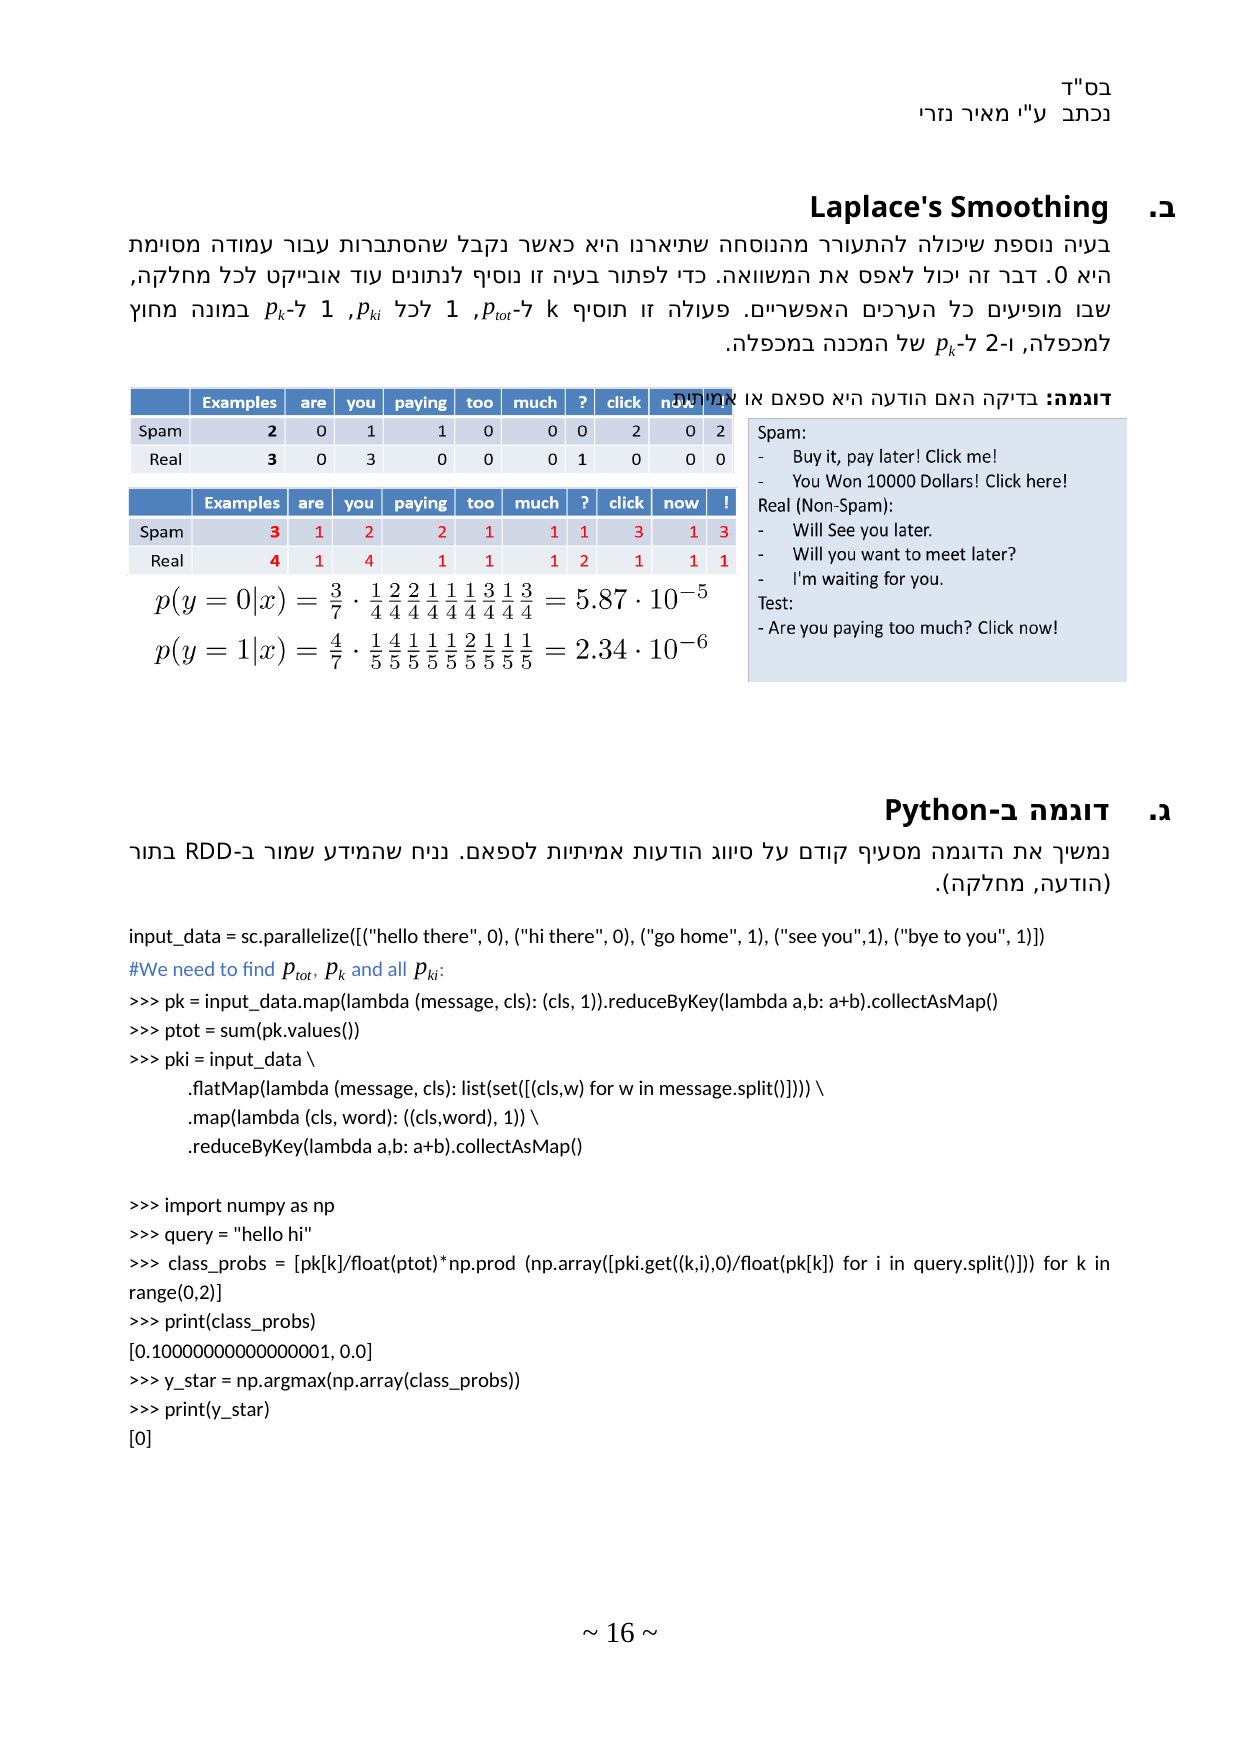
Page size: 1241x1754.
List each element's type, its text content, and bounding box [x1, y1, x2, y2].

subtitle דוגמה ב-Python [128, 789, 1147, 829]
text .flatMap(lambda (message, cls): list(set([(cls,w) for w in message.split()]))) \ [128, 1075, 1112, 1101]
picture [745, 413, 1127, 682]
text .reduceByKey(lambda a,b: a+b).collectAsMap() [128, 1134, 1112, 1159]
text >>> pk = input_data.map(lambda (message, cls): (cls, 1)).reduceByKey(lambda a,b: a+b).collectAsMap() [128, 988, 1112, 1013]
text input_data = sc.parallelize([("hello there", 0), ("hi there", 0), ("go home", 1), ("see you",1), ("bye to you", 1)]) [128, 924, 1112, 949]
text דוגמה: בדיקה האם הודעה היא ספאם או אמיתית [128, 386, 1112, 411]
text >>> print(class_probs) [128, 1309, 1112, 1334]
text [0.10000000000000001, 0.0] [128, 1338, 1112, 1363]
picture [129, 411, 735, 480]
text >>> query = "hello hi" [128, 1221, 1112, 1247]
picture [154, 583, 707, 619]
text בעיה נוספת שיכולה להתעורר מהנוסחה שתיארנו היא כאשר נקבל שהסתברות עבור עמודה מסוימת היא 0. דבר זה יכול לאפס את המשוואה. כדי לפתור בעיה זו נוסיף לנתונים עוד אובייקט לכל מחלקה, שבו מופיעים כל הערכים האפשריים. פעולה זו תוסיף k ל-, 1 לכל , 1 ל- במונה מחוץ למכפלה, ו-2 ל- של המכנה במכפלה. [128, 232, 1112, 359]
text >>> ptot = sum(pk.values()) [128, 1017, 1112, 1042]
text >>> import numpy as np [128, 1192, 1112, 1217]
text .map(lambda (cls, word): ((cls,word), 1)) \ [128, 1104, 1112, 1130]
text >>> pki = input_data \ [128, 1046, 1112, 1072]
text >>> y_star = np.argmax(np.array(class_probs)) [128, 1367, 1112, 1392]
text >>> print(y_star) [128, 1396, 1112, 1422]
subtitle Laplace's Smoothing [128, 186, 1147, 226]
text [0] [128, 1425, 1112, 1451]
picture [127, 486, 739, 582]
text #We need to find , and all : [128, 953, 1112, 984]
text נמשיך את הדוגמה מסעיף קודם על סיווג הודעות אמיתיות לספאם. נניח שהמידע שמור ב-RDD בתור (הודעה, מחלקה). [128, 835, 1112, 897]
text >>> class_probs = [pk[k]/float(ptot)*np.prod (np.array([pki.get((k,i),0)/float(pk[k]) for i in query.split()])) for k in range(0,2)] [128, 1250, 1112, 1305]
picture [154, 633, 707, 669]
